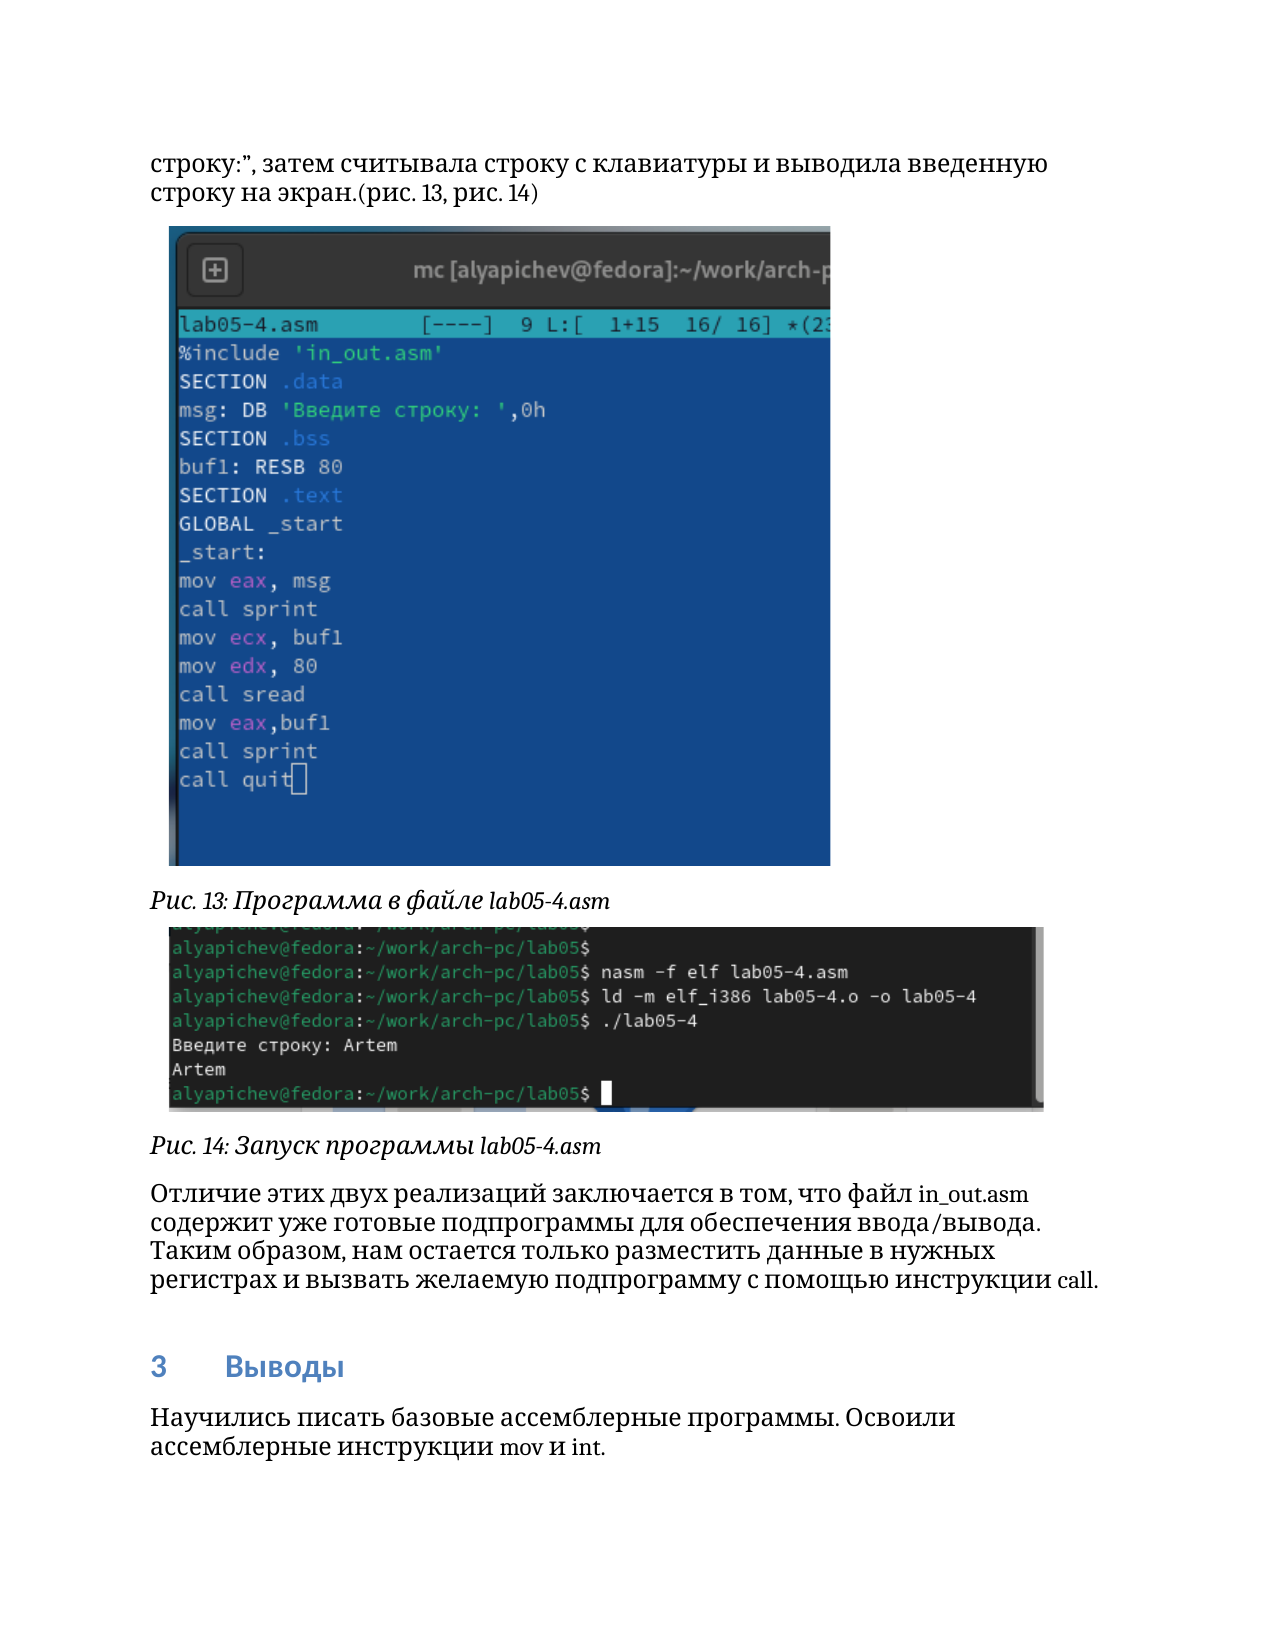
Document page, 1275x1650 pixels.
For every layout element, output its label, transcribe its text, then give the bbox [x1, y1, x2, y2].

subtitle 3 Выводы [150, 1345, 1125, 1386]
text Рис. 13: Программа в файле lab05-4.asm [150, 887, 1125, 915]
text Рис. 14: Запуск программы lab05-4.asm [150, 1132, 1125, 1161]
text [150, 150, 1125, 207]
text Отличие этих двух реализаций заключается в том, что файл in_out.asm содержит уже готовые подпрограммы для обеспечения ввода/вывода. Таким образом, нам остается только разместить данные в нужных регистрах и вызвать желаемую подпрограмму с помощью инструкции call. [150, 1180, 1125, 1295]
text Научились писать базовые ассемблерные программы. Освоили ассемблерные инструкции mov и int. [150, 1404, 1125, 1462]
picture [168, 226, 831, 866]
picture [168, 927, 1044, 1112]
